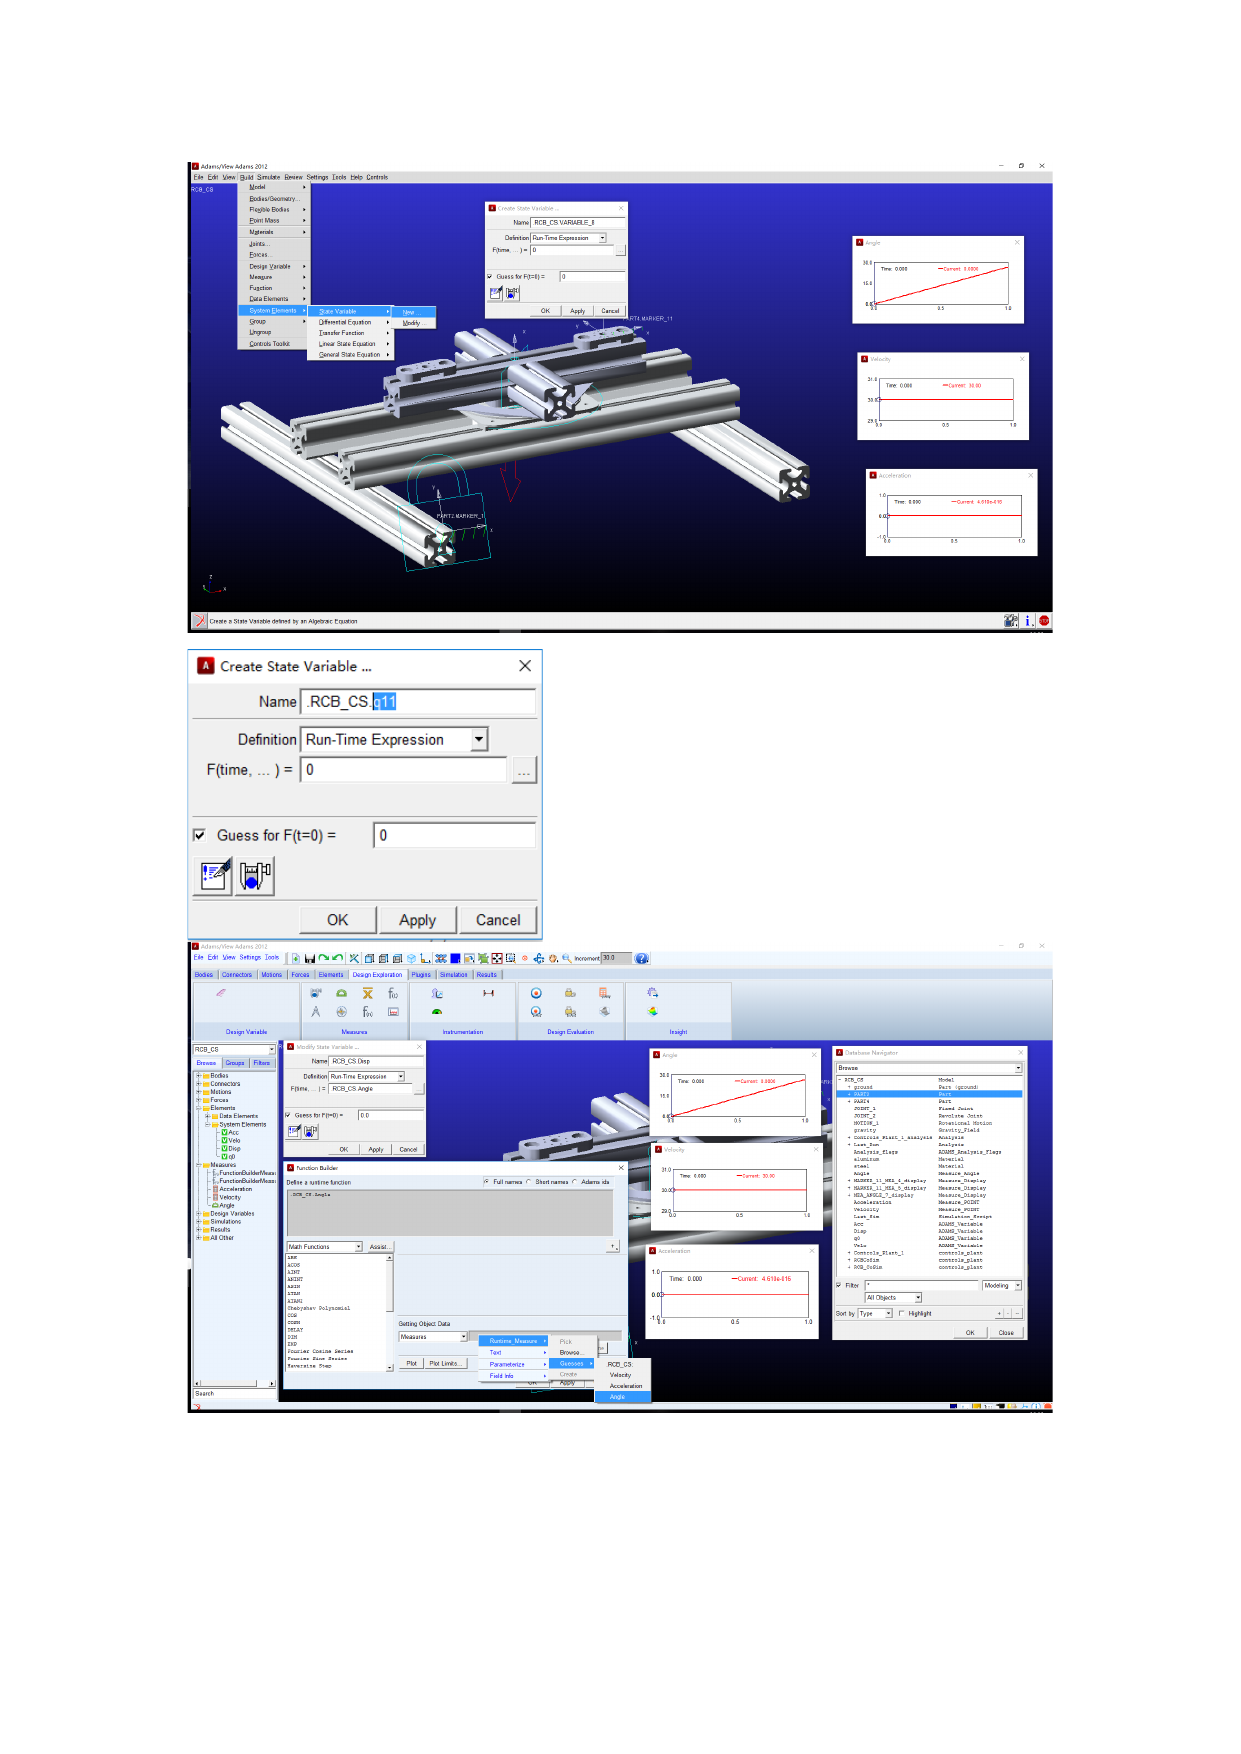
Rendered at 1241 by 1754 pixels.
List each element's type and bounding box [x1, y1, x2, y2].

picture [187, 162, 1053, 633]
picture [187, 649, 1053, 1413]
